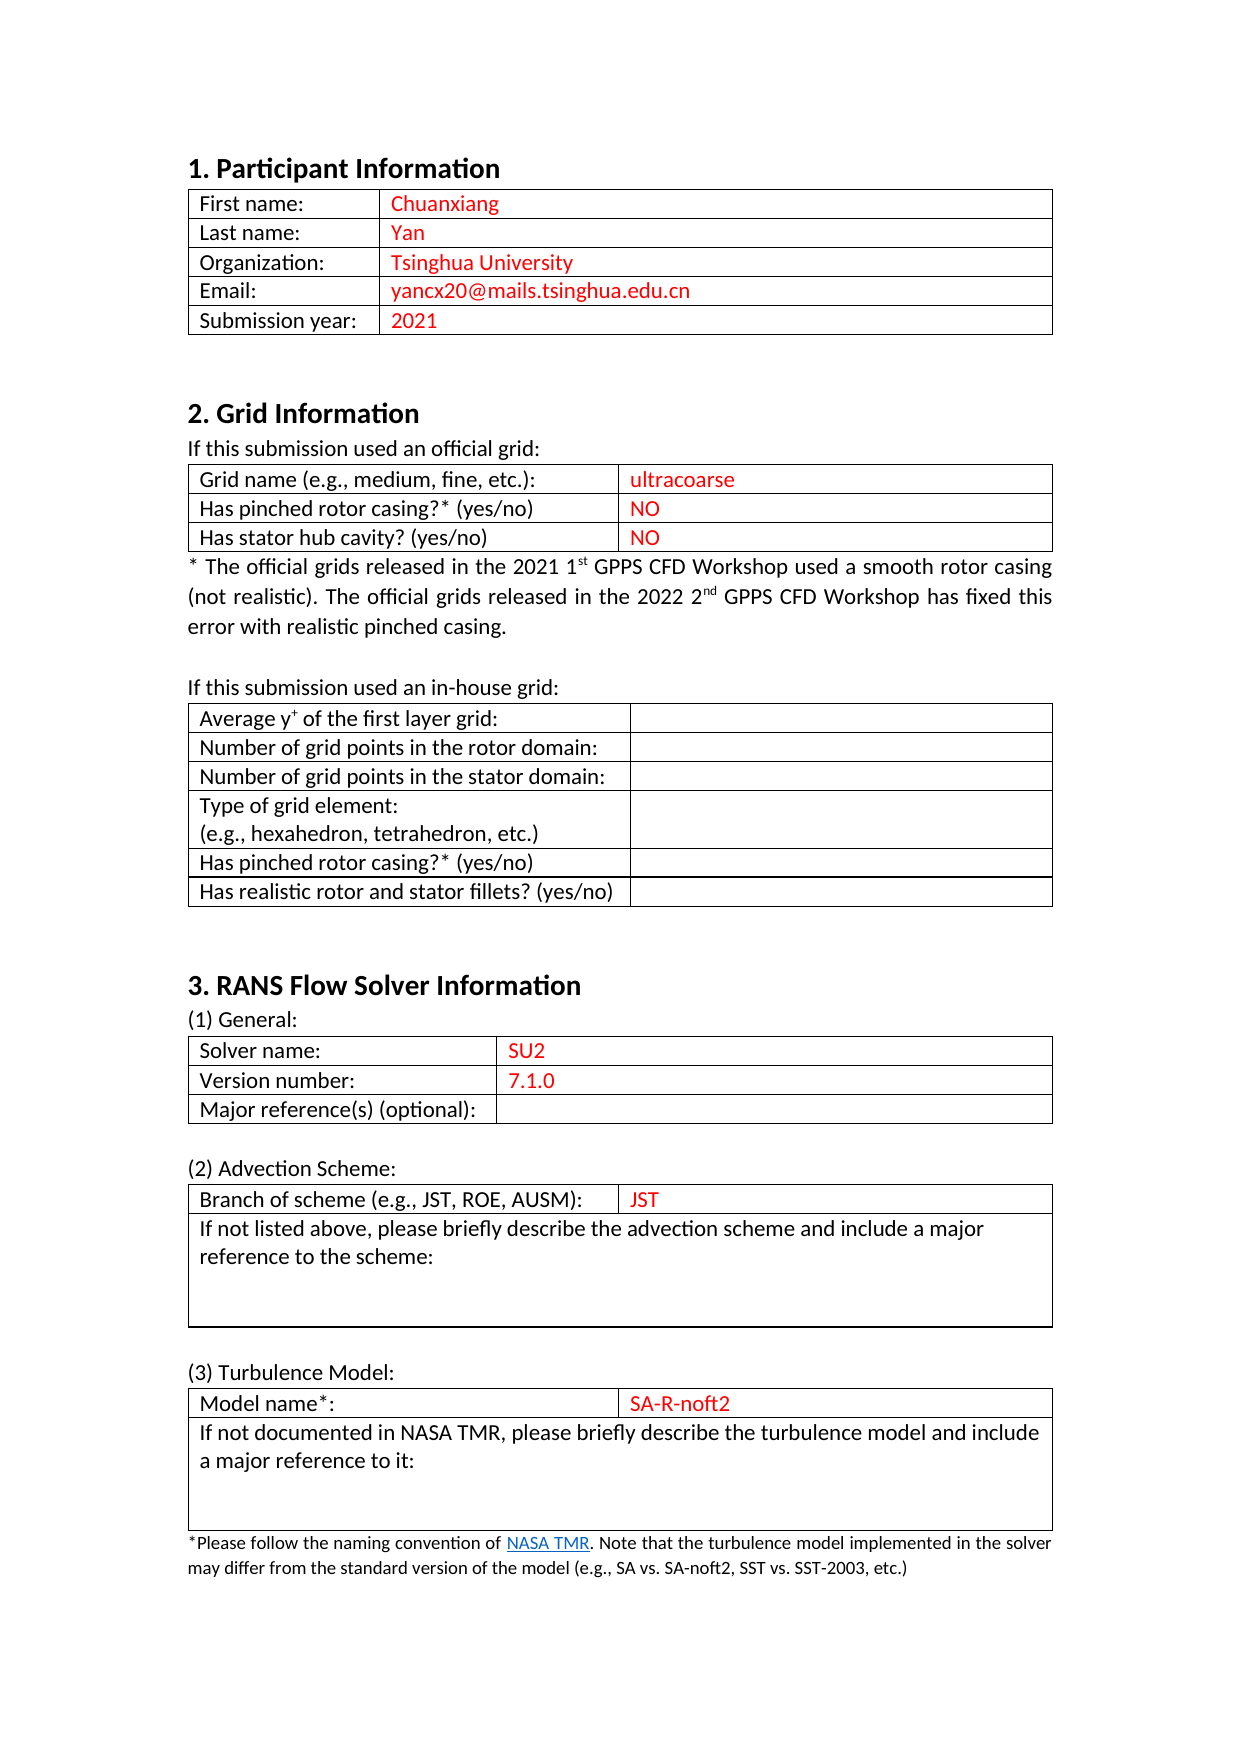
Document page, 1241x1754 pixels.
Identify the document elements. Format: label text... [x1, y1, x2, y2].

table_cell [631, 849, 1052, 876]
table_header [631, 704, 1052, 732]
table_cell [631, 878, 1052, 906]
table_header Solver name: [189, 1037, 496, 1065]
table_header Branch of scheme (e.g., JST, ROE, AUSM): [189, 1185, 618, 1213]
table_cell Major reference(s) (optional): [189, 1095, 496, 1123]
text If this submission used an in-house grid: [187, 673, 1053, 701]
text (3) Turbulence Model: [187, 1358, 1053, 1386]
text (1) General: [187, 1005, 1053, 1033]
table_cell Email: [189, 277, 379, 305]
table_header Chuanxiang [380, 190, 1052, 217]
table_cell 2021 [380, 306, 1052, 334]
table_cell Tsinghua University [380, 248, 1052, 276]
table_cell Has stator hub cavity? (yes/no) [189, 523, 618, 551]
table_header ultracoarse [619, 465, 1052, 493]
table_header SA-R-noft2 [619, 1389, 1052, 1417]
table_cell [631, 791, 1052, 847]
table_cell Version number: [189, 1066, 496, 1094]
table_cell [497, 1095, 1052, 1123]
table_header JST [619, 1185, 1052, 1213]
table_cell NO [619, 494, 1052, 522]
table_cell Yan [380, 219, 1052, 247]
table_cell Has pinched rotor casing?* (yes/no) [189, 494, 618, 522]
table_cell Submission year: [189, 306, 379, 334]
table_cell Has realistic rotor and stator fillets? (yes/no) [189, 878, 630, 906]
table_cell NO [619, 523, 1052, 551]
text If this submission used an official grid: [187, 434, 1053, 462]
text * The official grids released in the 2021 1st GPPS CFD Workshop used a smooth rotor casing (not realistic). The official grids released in the 2022 2nd GPPS CFD Workshop has fixed this error with realistic pinched casing. [187, 552, 1053, 641]
table_header Grid name (e.g., medium, fine, etc.): [189, 465, 618, 493]
table_cell Number of grid points in the stator domain: [189, 762, 630, 790]
table_cell Has pinched rotor casing?* (yes/no) [189, 849, 630, 876]
table_cell If not listed above, please briefly describe the advection scheme and include a major reference to the scheme: [189, 1214, 1052, 1326]
table_cell If not documented in NASA TMR, please briefly describe the turbulence model and include a major reference to it: [189, 1418, 1052, 1530]
table_header Model name*: [189, 1389, 618, 1417]
table_cell Number of grid points in the rotor domain: [189, 733, 630, 761]
text *Please follow the naming convention of NASA TMR. Note that the turbulence model implemented in the solver may differ from the standard version of the model (e.g., SA vs. SA-noft2, SST vs. SST-2003, etc.) [187, 1531, 1053, 1579]
list Participant Information [187, 150, 1053, 186]
table_header SU2 [497, 1037, 1052, 1065]
table_header Average y+ of the first layer grid: [189, 704, 630, 732]
list Grid Information [187, 395, 1053, 431]
table_cell Last name: [189, 219, 379, 247]
table_header First name: [189, 190, 379, 217]
table_cell yancx20@mails.tsinghua.edu.cn [380, 277, 1052, 305]
text (2) Advection Scheme: [187, 1154, 1053, 1182]
table_cell 7.1.0 [497, 1066, 1052, 1094]
table_cell Type of grid element: (e.g., hexahedron, tetrahedron, etc.) [189, 791, 630, 847]
table_cell Organization: [189, 248, 379, 276]
table_cell [631, 733, 1052, 761]
list RANS Flow Solver Information [187, 967, 1053, 1003]
table_cell [631, 762, 1052, 790]
